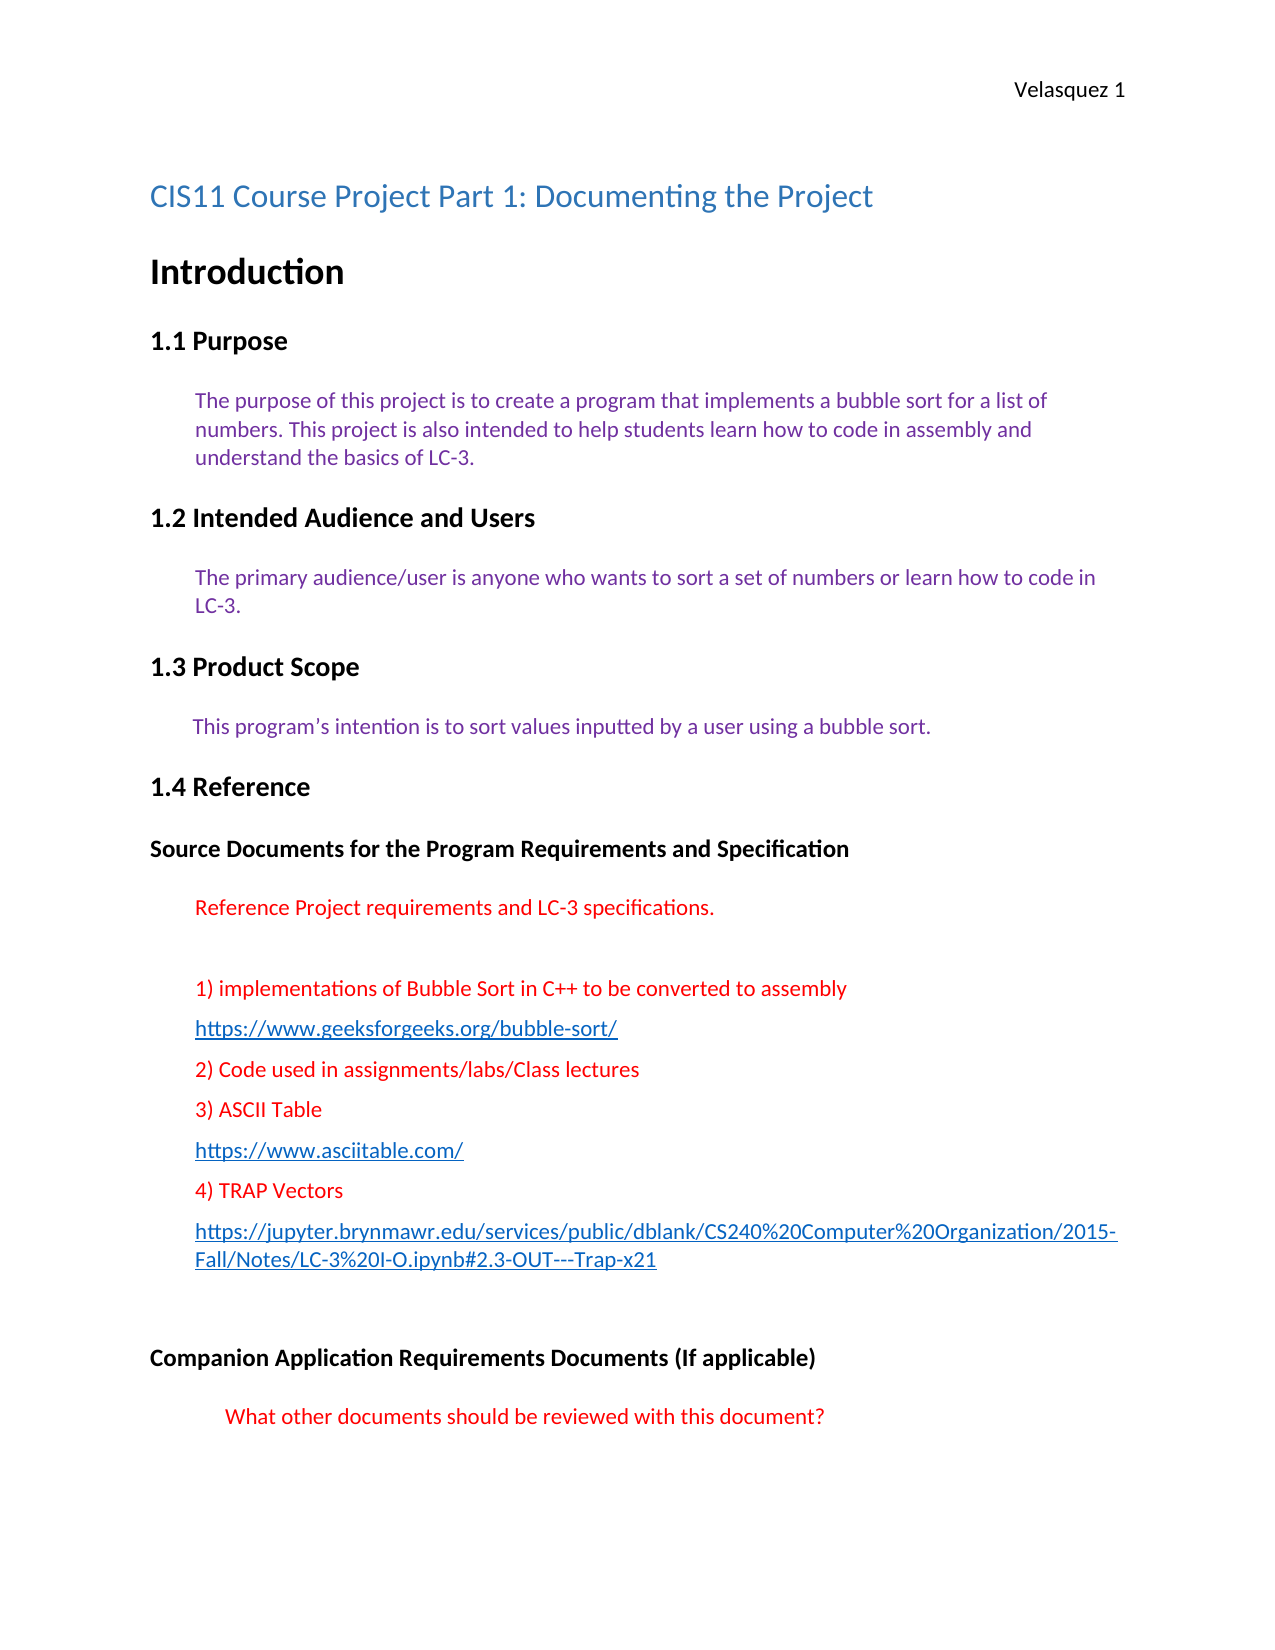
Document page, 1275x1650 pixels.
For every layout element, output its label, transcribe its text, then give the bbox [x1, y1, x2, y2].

text The purpose of this project is to create a program that implements a bubble sort for a list of numbers. This project is also intended to help students learn how to code in assembly and understand the basics of LC-3. [195, 387, 1125, 471]
text 1) implementations of Bubble Sort in C++ to be converted to assembly [195, 974, 1125, 1002]
list Purpose [150, 323, 1125, 357]
text Source Documents for the Program Requirements and Specification [150, 833, 1125, 863]
list Product Scope [150, 649, 1125, 683]
text 2) Code used in assignments/labs/Class lectures [195, 1055, 1125, 1083]
list This program’s intention is to sort values inputted by a user using a bubble sort. [192, 712, 1125, 740]
subtitle CIS11 Course Project Part 1: Documenting the Project [150, 175, 1125, 216]
list Reference [150, 769, 1125, 804]
text 4) TRAP Vectors [195, 1176, 1125, 1204]
text Reference Project requirements and LC-3 specifications. [195, 893, 1125, 921]
text What other documents should be reviewed with this document? [150, 1402, 1125, 1430]
text 3) ASCII Table [195, 1095, 1125, 1123]
list Intended Audience and Users [150, 500, 1125, 534]
text The primary audience/user is anyone who wants to sort a set of numbers or learn how to code in LC-3. [195, 563, 1125, 619]
text https://www.geeksforgeeks.org/bubble-sort/ [195, 1014, 1125, 1042]
text https://jupyter.brynmawr.edu/services/public/dblank/CS240%20Computer%20Organization/2015-Fall/Notes/LC-3%20I-O.ipynb#2.3-OUT---Trap-x21 [195, 1217, 1125, 1273]
text Companion Application Requirements Documents (If applicable) [150, 1342, 1125, 1373]
text Introduction [150, 248, 1125, 294]
text https://www.asciitable.com/ [195, 1136, 1125, 1164]
